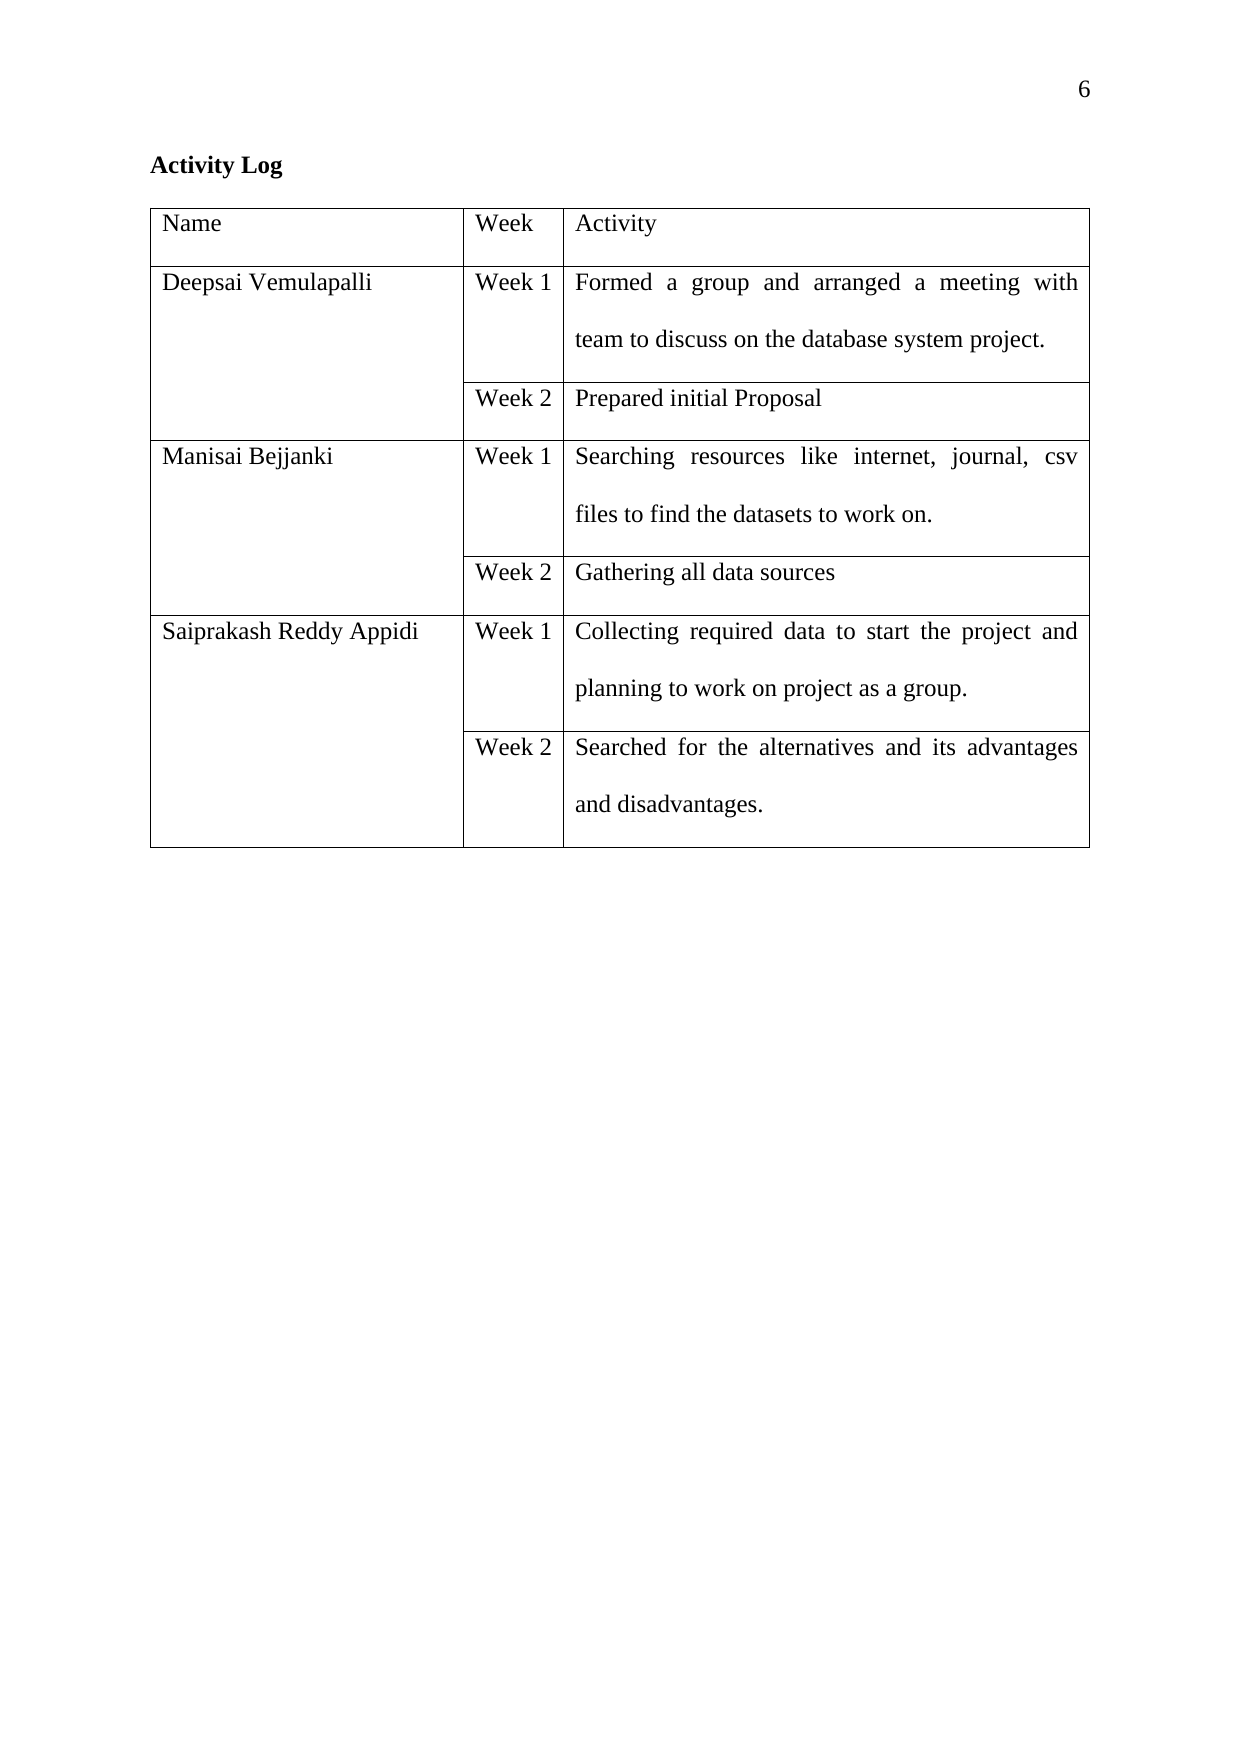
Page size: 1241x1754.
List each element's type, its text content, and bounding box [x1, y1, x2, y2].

table_cell Gathering all data sources [564, 557, 1089, 615]
table_cell Week 2 [464, 732, 563, 847]
table_cell Manisai Bejjanki [151, 441, 463, 615]
table_cell Week 1 [464, 267, 563, 382]
table_cell Formed a group and arranged a meeting with team to discuss on the database system project. [564, 267, 1089, 382]
table_cell Week 1 [464, 441, 563, 556]
table_cell Saiprakash Reddy Appidi [151, 616, 463, 847]
table_cell Week 2 [464, 383, 563, 440]
table_cell Collecting required data to start the project and planning to work on project as a group. [564, 616, 1089, 731]
table_cell Prepared initial Proposal [564, 383, 1089, 440]
table_cell Searched for the alternatives and its advantages and disadvantages. [564, 732, 1089, 847]
table_cell Searching resources like internet, journal, csv files to find the datasets to work on. [564, 441, 1089, 556]
table_cell Deepsai Vemulapalli [151, 267, 463, 440]
text Activity Log [150, 150, 1090, 179]
table_header Activity [564, 209, 1089, 266]
table_cell Week 2 [464, 557, 563, 615]
table_cell Week 1 [464, 616, 563, 731]
table_header Week [464, 209, 563, 266]
table_header Name [151, 209, 463, 266]
